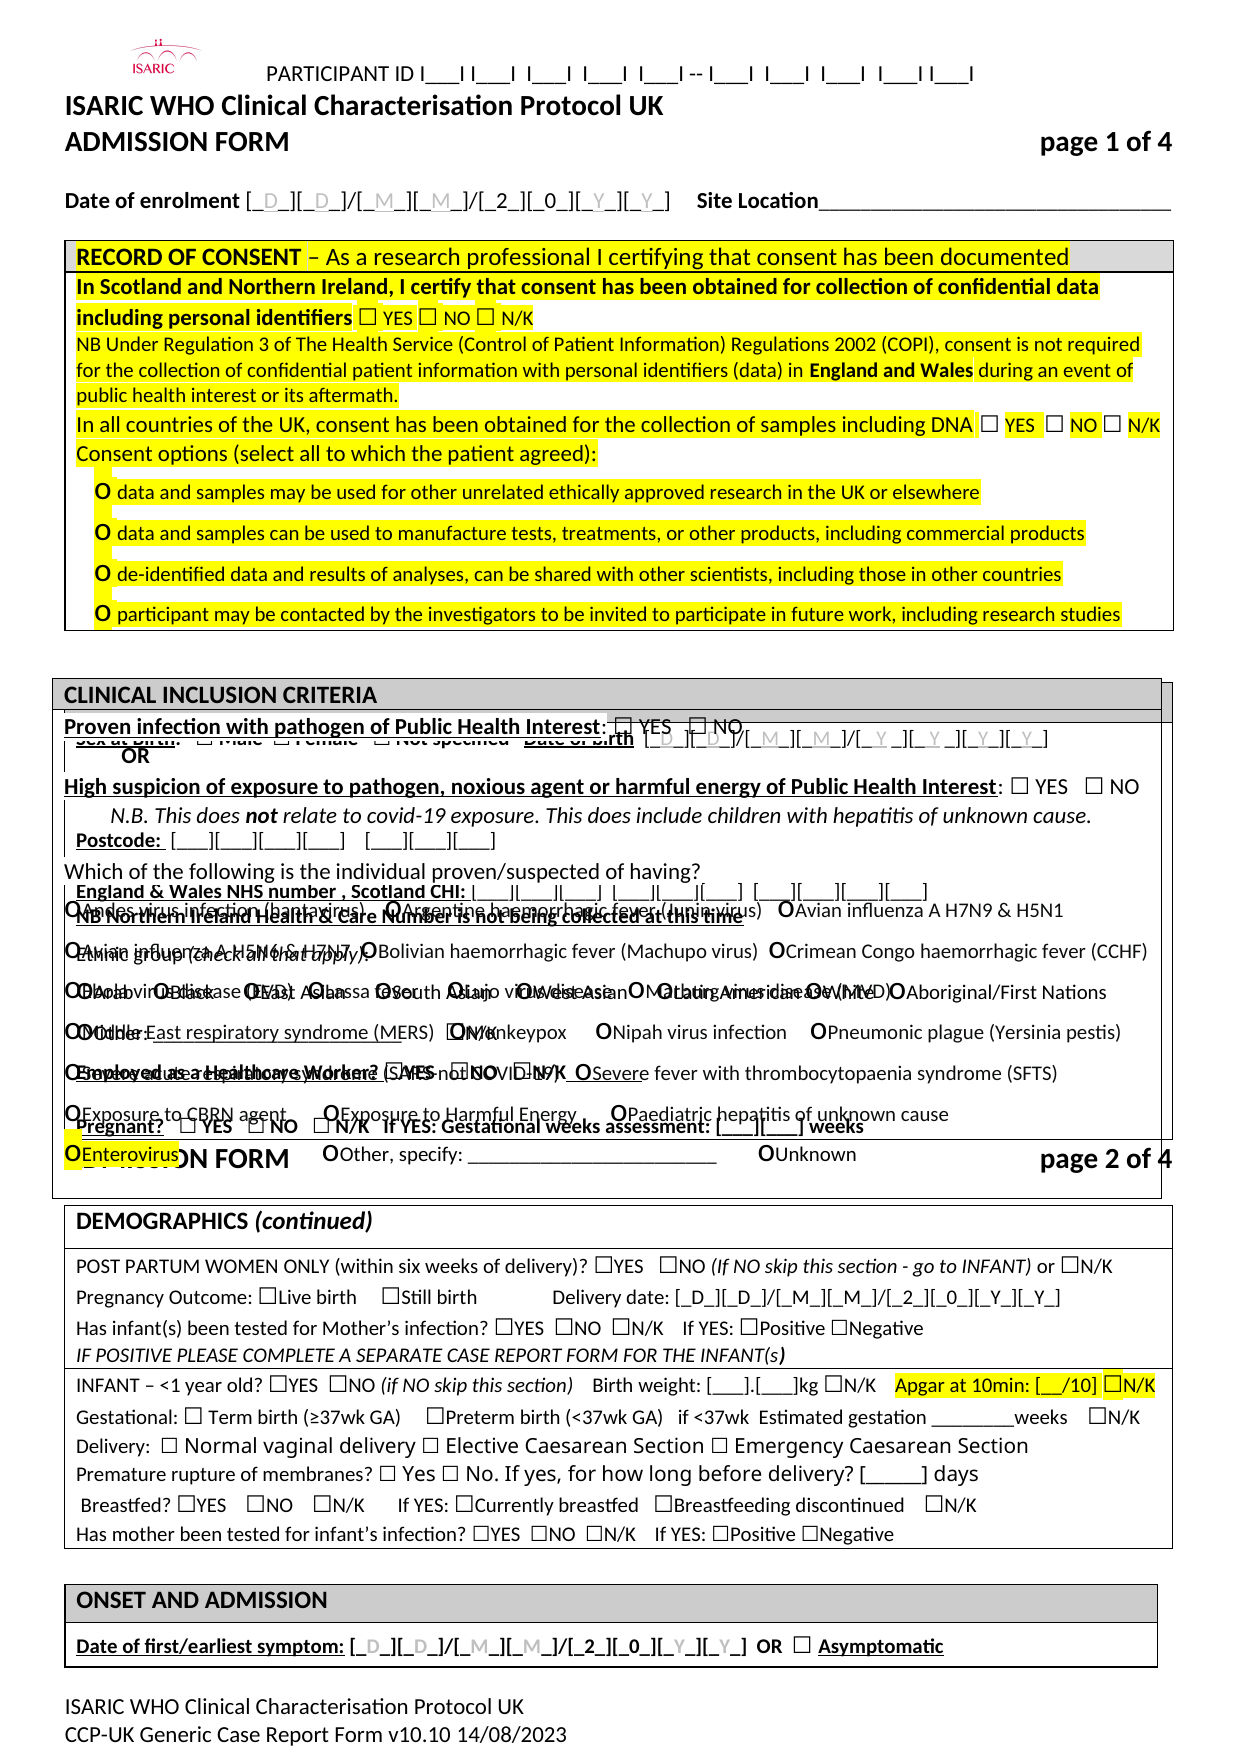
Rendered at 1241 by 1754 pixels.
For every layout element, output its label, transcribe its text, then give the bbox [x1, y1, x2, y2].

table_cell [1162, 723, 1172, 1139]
table_cell INFANT – <1 year old? ☐YES ☐NO (if NO skip this section) Birth weight: [___].[___]kg ☐N/K Apgar at 10min: [__/10] ☐N/K Gestational: ☐ Term birth (≥37wk GA) ☐Preterm birth (<37wk GA) if <37wk Estimated gestation ________weeks ☐N/K Delivery: ☐ Normal vaginal delivery ☐ Elective Caesarean Section ☐ Emergency Caesarean Section Premature rupture of membranes? ☐ Yes ☐ No. If yes, for how long before delivery? [______] days Breastfed? ☐YES ☐NO ☐N/K If YES: ☐Currently breastfed ☐Breastfeeding discontinued ☐N/K Has mother been tested for infant’s infection? ☐YES ☐NO ☐N/K If YES: ☐Positive ☐Negative [65, 1369, 1172, 1547]
table_header ONSET AND ADMISSION ONSET AND ADMISSION [66, 1585, 1157, 1622]
table_header CLINICAL INCLUSION CRITERIA [53, 679, 1161, 709]
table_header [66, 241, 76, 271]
text ADMISSION FORM page 1 of 4 [64, 123, 1176, 158]
text ISARIC WHO Clinical Characterisation Protocol UK [64, 87, 1176, 123]
picture [125, 37, 207, 78]
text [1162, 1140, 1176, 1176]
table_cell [66, 1623, 1157, 1666]
text Date of enrolment [_D_][_D_]/[_M_][_M_]/[_2_][_0_][_Y_][_Y_] Site Location__________________________________ [64, 186, 1176, 214]
table_cell POST PARTUM WOMEN ONLY (within six weeks of delivery)? ☐YES ☐NO (If NO skip this section - go to INFANT) or ☐N/K Pregnancy Outcome: ☐Live birth ☐Still birth Delivery date: [_D_][_D_]/[_M_][_M_]/[_2_][_0_][_Y_][_Y_] Has infant(s) been tested for Mother’s infection? ☐YES ☐NO ☐N/K If YES: ☐Positive ☐Negative IF POSITIVE PLEASE COMPLETE A SEPARATE CASE REPORT FORM FOR THE INFANT(s) [65, 1249, 1172, 1368]
table_cell In Scotland and Northern Ireland, I certify that consent has been obtained for collection of confidential data including personal identifiers ☐ YES ☐ NO ☐ N/K NB Under Regulation 3 of The Health Service (Control of Patient Information) Regulations 2002 (COPI), consent is not required for the collection of confidential patient information with personal identifiers (data) in England and Wales during an event of public health interest or its aftermath. In all countries of the UK, consent has been obtained for the collection of samples including DNA ☐ YES ☐ NO ☐ N/K Consent options (select all to which the patient agreed): o data and samples may be used for other unrelated ethically approved research in the UK or elsewhere o data and samples can be used to manufacture tests, treatments, or other products, including commercial products o de-identified data and results of analyses, can be shared with other scientists, including those in other countries o participant may be contacted by the investigators to be invited to participate in future work, including research studies [66, 273, 1173, 630]
table_cell Proven infection with pathogen of Public Health Interest: ☐ YES ☐ NO OR High suspicion of exposure to pathogen, noxious agent or harmful energy of Public Health Interest: ☐ YES ☐ NO N.B. This does not relate to covid-19 exposure. This does include children with hepatitis of unknown cause. Which of the following is the individual proven/suspected of having? oAndes virus infection (hantavirus) oArgentine haemorrhagic fever (Junin virus) oAvian influenza A H7N9 & H5N1 oAvian influenza A H5N6 & H7N7 oBolivian haemorrhagic fever (Machupo virus) oCrimean Congo haemorrhagic fever (CCHF) oEbola virus disease (EVD) oLassa fever oLujo virus disease oMarburg virus disease (MVD) oMiddle East respiratory syndrome (MERS) oMonkeypox oNipah virus infection oPneumonic plague (Yersinia pestis) oSevere acute respiratory syndrome (SARS-not COVID-19) oSevere fever with thrombocytopaenia syndrome (SFTS) oExposure to CBRN agent oExposure to Harmful Energy oPaediatric hepatitis of unknown cause oEnterovirus oOther, specify: ________________________ oUnknown [53, 710, 1161, 1198]
table_header DEMOGRAPHICS (continued) [65, 1206, 1172, 1248]
